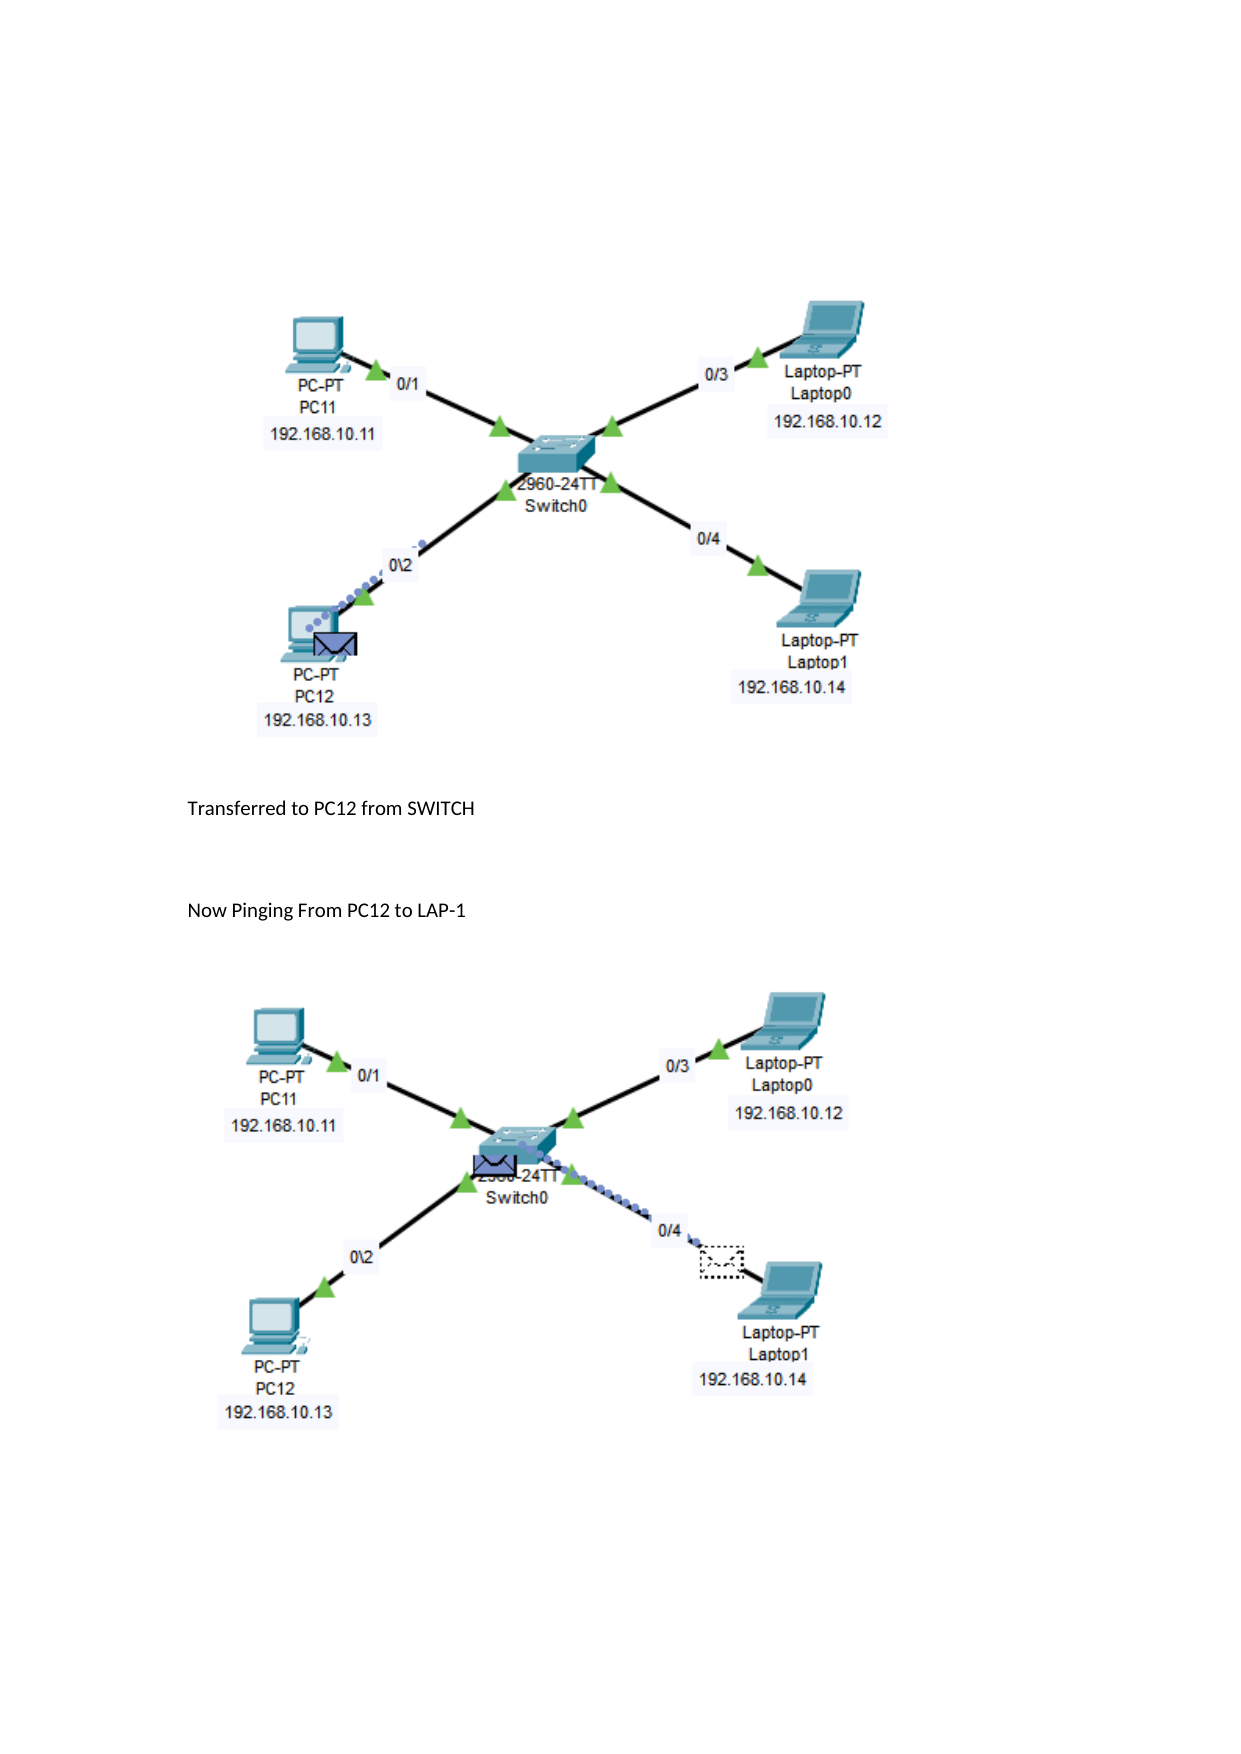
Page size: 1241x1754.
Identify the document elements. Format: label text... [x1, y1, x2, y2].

picture [187, 922, 1004, 1478]
text Transferred to PC12 from SWITCH [187, 795, 1053, 821]
picture [187, 226, 985, 770]
text Now Pinging From PC12 to LAP-1 [187, 897, 1053, 922]
